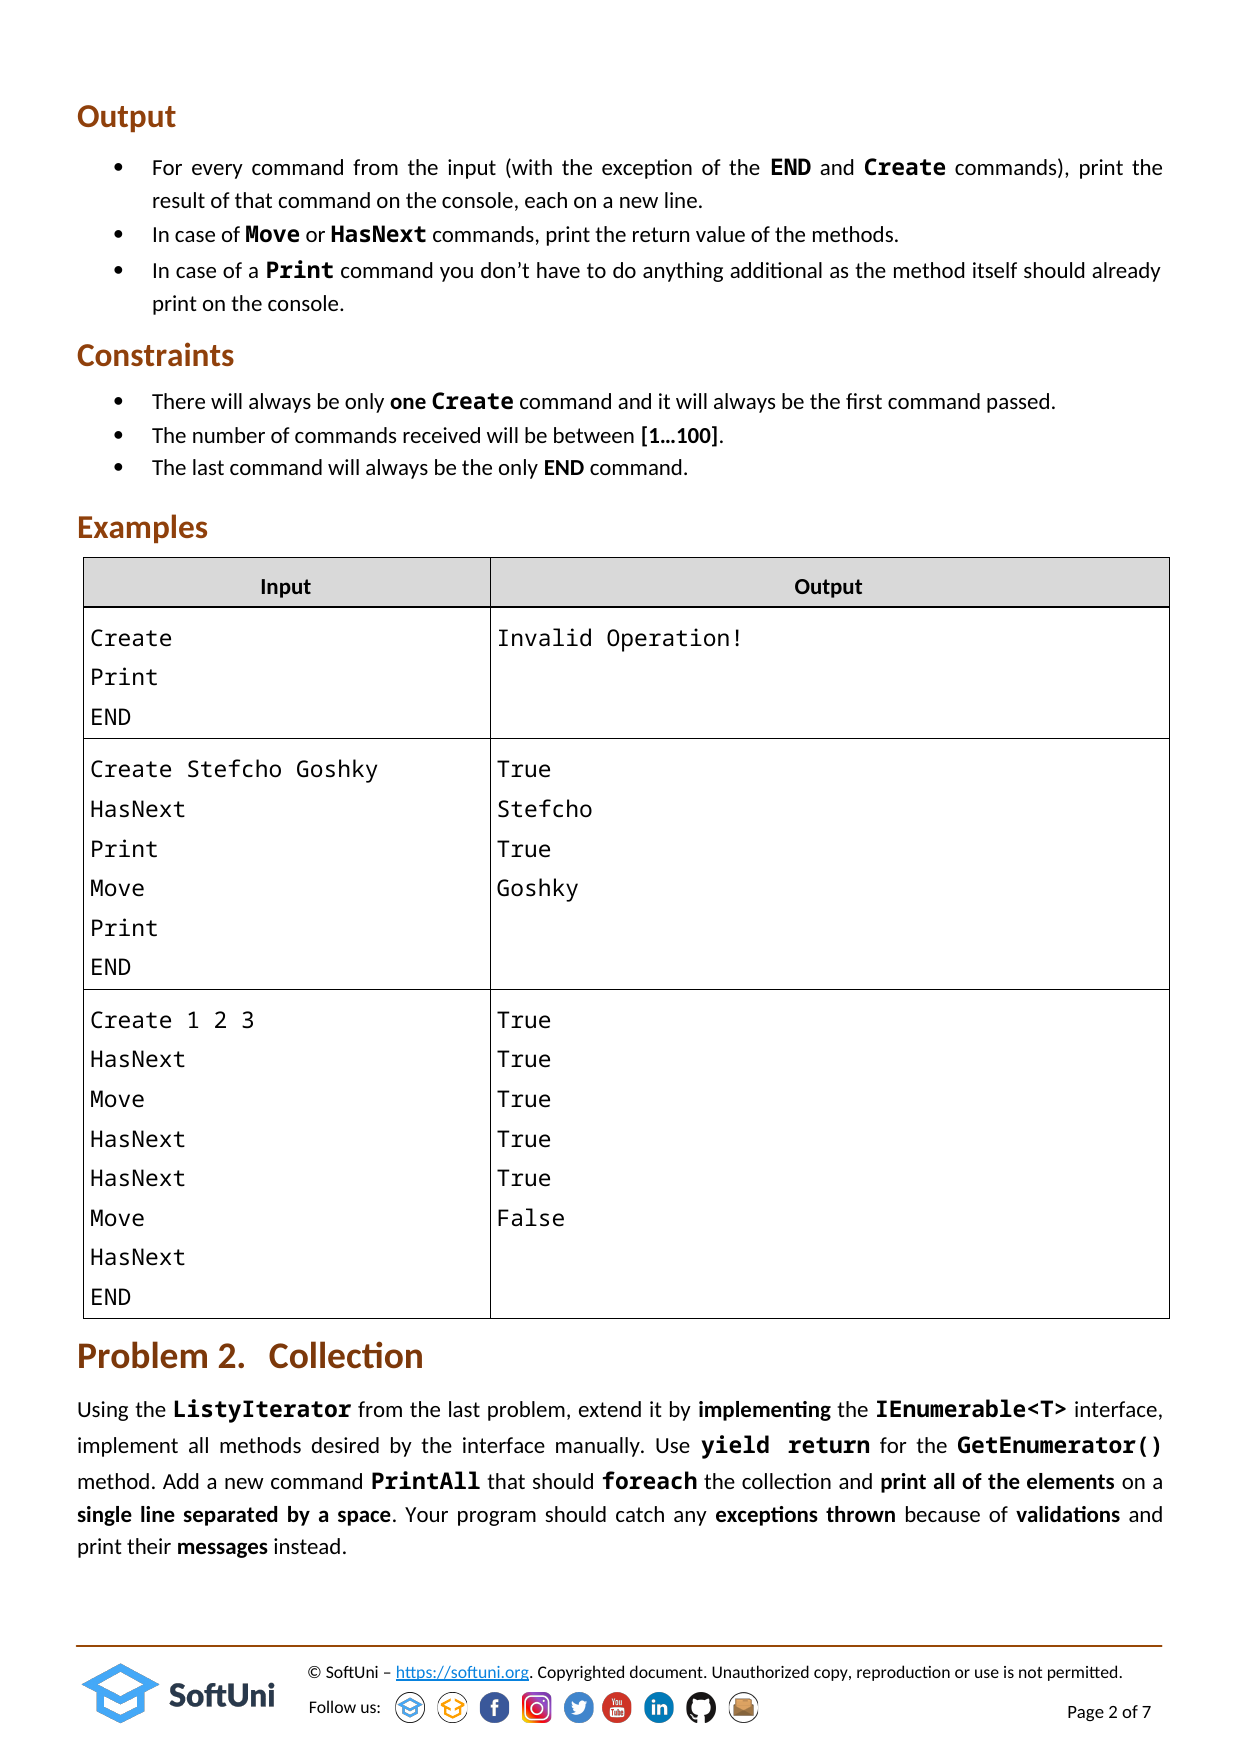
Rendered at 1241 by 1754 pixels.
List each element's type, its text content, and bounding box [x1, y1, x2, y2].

picture [644, 1714, 653, 1723]
table_cell True Stefcho True Goshky [491, 739, 1169, 988]
picture [602, 1692, 632, 1723]
table_cell True True True True True False [491, 990, 1169, 1318]
picture [479, 1692, 510, 1723]
table_cell Create Print END [84, 608, 490, 738]
text Using the ListyIterator from the last problem, extend it by implementing the IEnumerable<T> interface, implement all methods desired by the interface manually. Use yield return for the GetEnumerator() method. Add a new command PrintAll that should foreach the collection and print all of the elements on a single line separated by a space. Your program should catch any exceptions thrown because of validations and print their messages instead. [77, 1393, 1163, 1560]
table_cell Create 1 2 3 HasNext Move HasNext HasNext Move HasNext END [84, 990, 490, 1318]
list The number of commands received will be between [1…100]. [114, 421, 1163, 449]
picture [686, 1692, 716, 1723]
subtitle Constraints [77, 334, 1163, 375]
list For every command from the input (with the exception of the END and Create commands), print the result of that command on the console, each on a new line. [114, 151, 1163, 214]
list In case of a Print command you don’t have to do anything additional as the method itself should already print on the console. [114, 254, 1163, 317]
table_cell Create Stefcho Goshky HasNext Print Move Print END [84, 739, 490, 988]
picture [437, 1692, 468, 1723]
list The last command will always be the only END command. [114, 453, 1163, 481]
picture [665, 1692, 674, 1701]
picture [395, 1692, 425, 1723]
picture [658, 1705, 667, 1714]
subtitle Output [77, 95, 1163, 136]
list In case of Move or HasNext commands, print the return value of the methods. [114, 218, 1163, 249]
picture [665, 1714, 674, 1723]
table_header Input [84, 558, 490, 606]
picture [522, 1692, 552, 1723]
table_header Output [491, 558, 1169, 606]
picture [728, 1692, 759, 1723]
subtitle Examples [77, 506, 1163, 547]
picture [644, 1692, 653, 1701]
table_cell Invalid Operation! [491, 608, 1169, 738]
list There will always be only one Create command and it will always be the first command passed. [114, 385, 1163, 416]
picture [564, 1692, 594, 1723]
picture [75, 1658, 281, 1729]
subtitle Collection [77, 1332, 1163, 1377]
